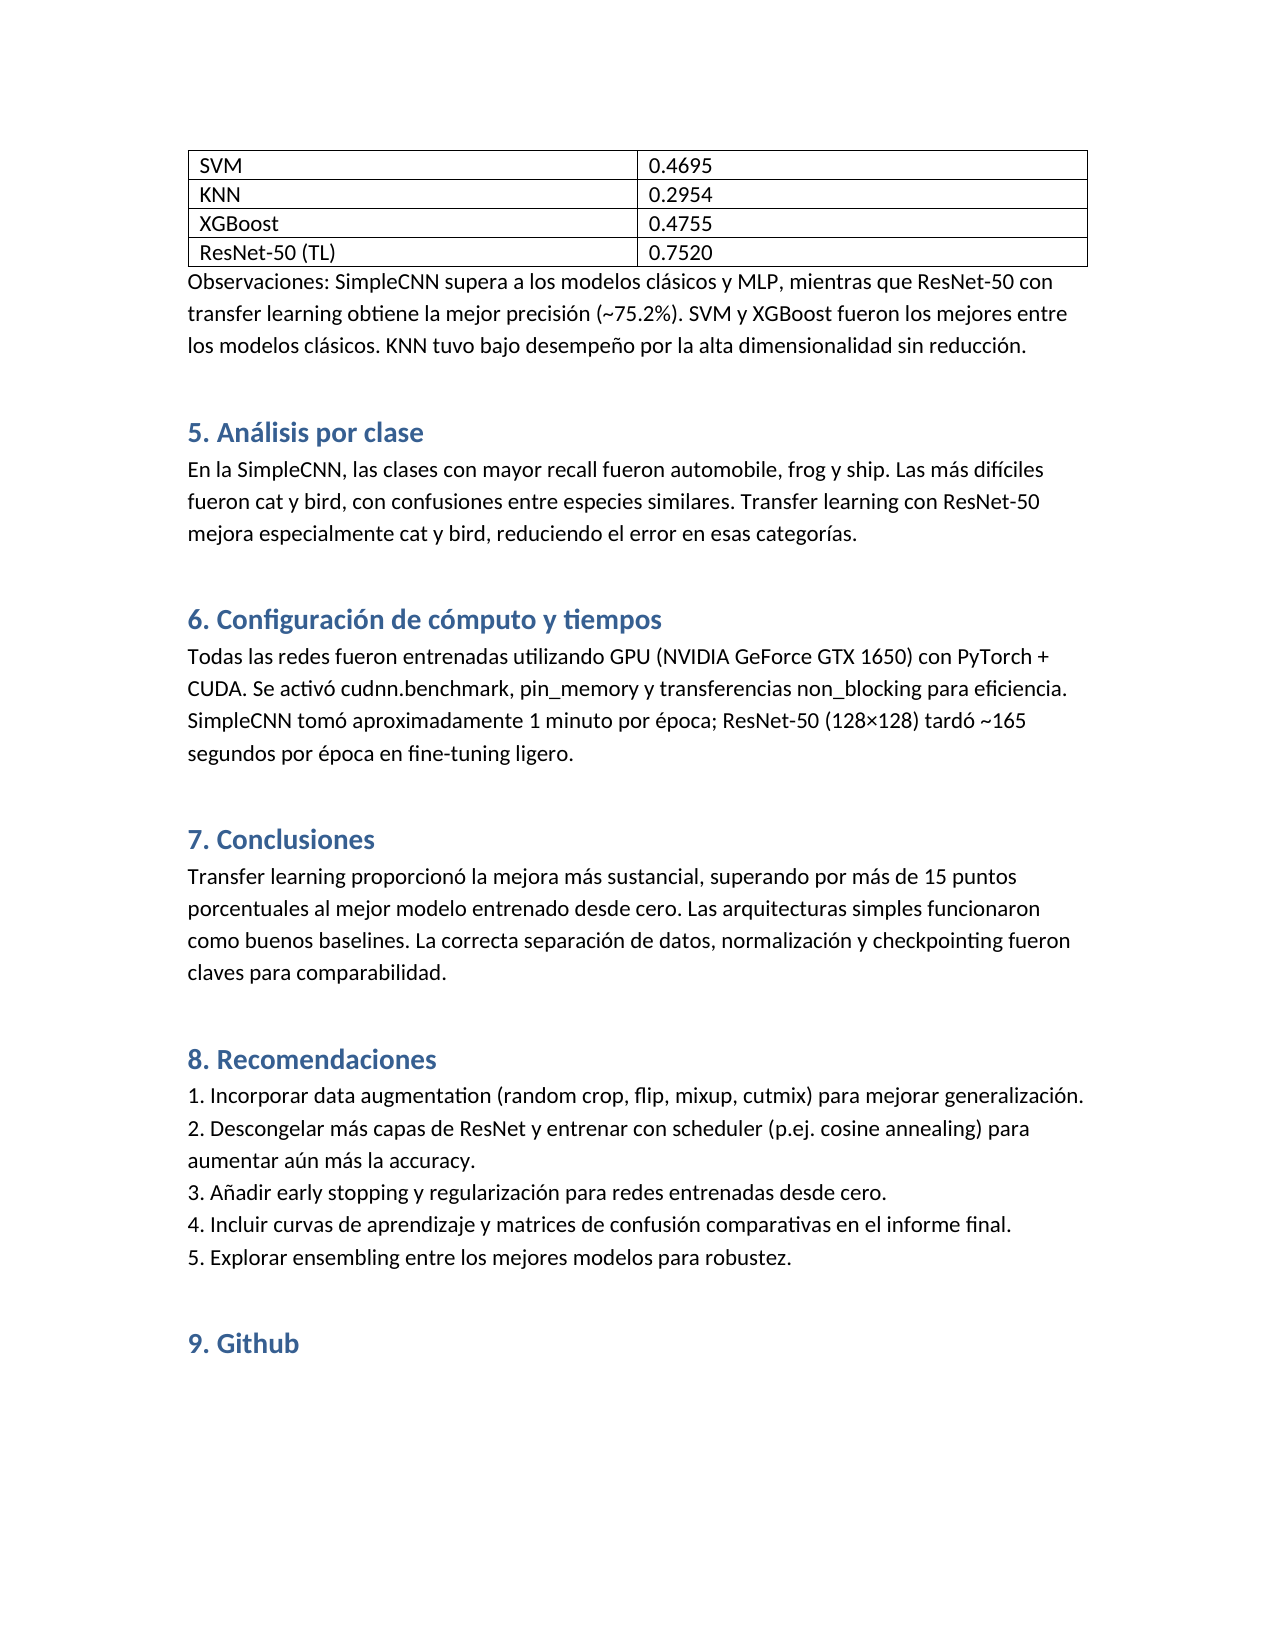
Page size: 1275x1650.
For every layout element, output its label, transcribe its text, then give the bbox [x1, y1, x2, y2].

table_cell XGBoost [189, 209, 637, 237]
text Observaciones: SimpleCNN supera a los modelos clásicos y MLP, mientras que ResNet-50 con transfer learning obtiene la mejor precisión (~75.2%). SVM y XGBoost fueron los mejores entre los modelos clásicos. KNN tuvo bajo desempeño por la alta dimensionalidad sin reducción. [187, 267, 1087, 360]
table_cell 0.4755 [638, 209, 1087, 237]
subtitle 6. Configuración de cómputo y tiempos [187, 601, 1087, 637]
table_cell KNN [189, 180, 637, 208]
text Todas las redes fueron entrenadas utilizando GPU (NVIDIA GeForce GTX 1650) con PyTorch + CUDA. Se activó cudnn.benchmark, pin_memory y transferencias non_blocking para eficiencia. SimpleCNN tomó aproximadamente 1 minuto por época; ResNet-50 (128×128) tardó ~165 segundos por época en fine-tuning ligero. [187, 642, 1087, 767]
text 1. Incorporar data augmentation (random crop, flip, mixup, cutmix) para mejorar generalización. 2. Descongelar más capas de ResNet y entrenar con scheduler (p.ej. cosine annealing) para aumentar aún más la accuracy. 3. Añadir early stopping y regularización para redes entrenadas desde cero. 4. Incluir curvas de aprendizaje y matrices de confusión comparativas en el informe final. 5. Explorar ensembling entre los mejores modelos para robustez. [187, 1082, 1087, 1271]
subtitle 5. Análisis por clase [187, 414, 1087, 449]
table_cell ResNet-50 (TL) [189, 238, 637, 266]
subtitle 7. Conclusiones [187, 821, 1087, 857]
table_cell SVM [189, 151, 637, 179]
subtitle 9. Github [187, 1325, 1087, 1360]
table_cell 0.4695 [638, 151, 1087, 179]
table_cell 0.2954 [638, 180, 1087, 208]
subtitle 8. Recomendaciones [187, 1041, 1087, 1076]
text Transfer learning proporcionó la mejora más sustancial, superando por más de 15 puntos porcentuales al mejor modelo entrenado desde cero. Las arquitecturas simples funcionaron como buenos baselines. La correcta separación de datos, normalización y checkpointing fueron claves para comparabilidad. [187, 862, 1087, 987]
text En la SimpleCNN, las clases con mayor recall fueron automobile, frog y ship. Las más difíciles fueron cat y bird, con confusiones entre especies similares. Transfer learning con ResNet-50 mejora especialmente cat y bird, reduciendo el error en esas categorías. [187, 455, 1087, 547]
table_cell 0.7520 [638, 238, 1087, 266]
